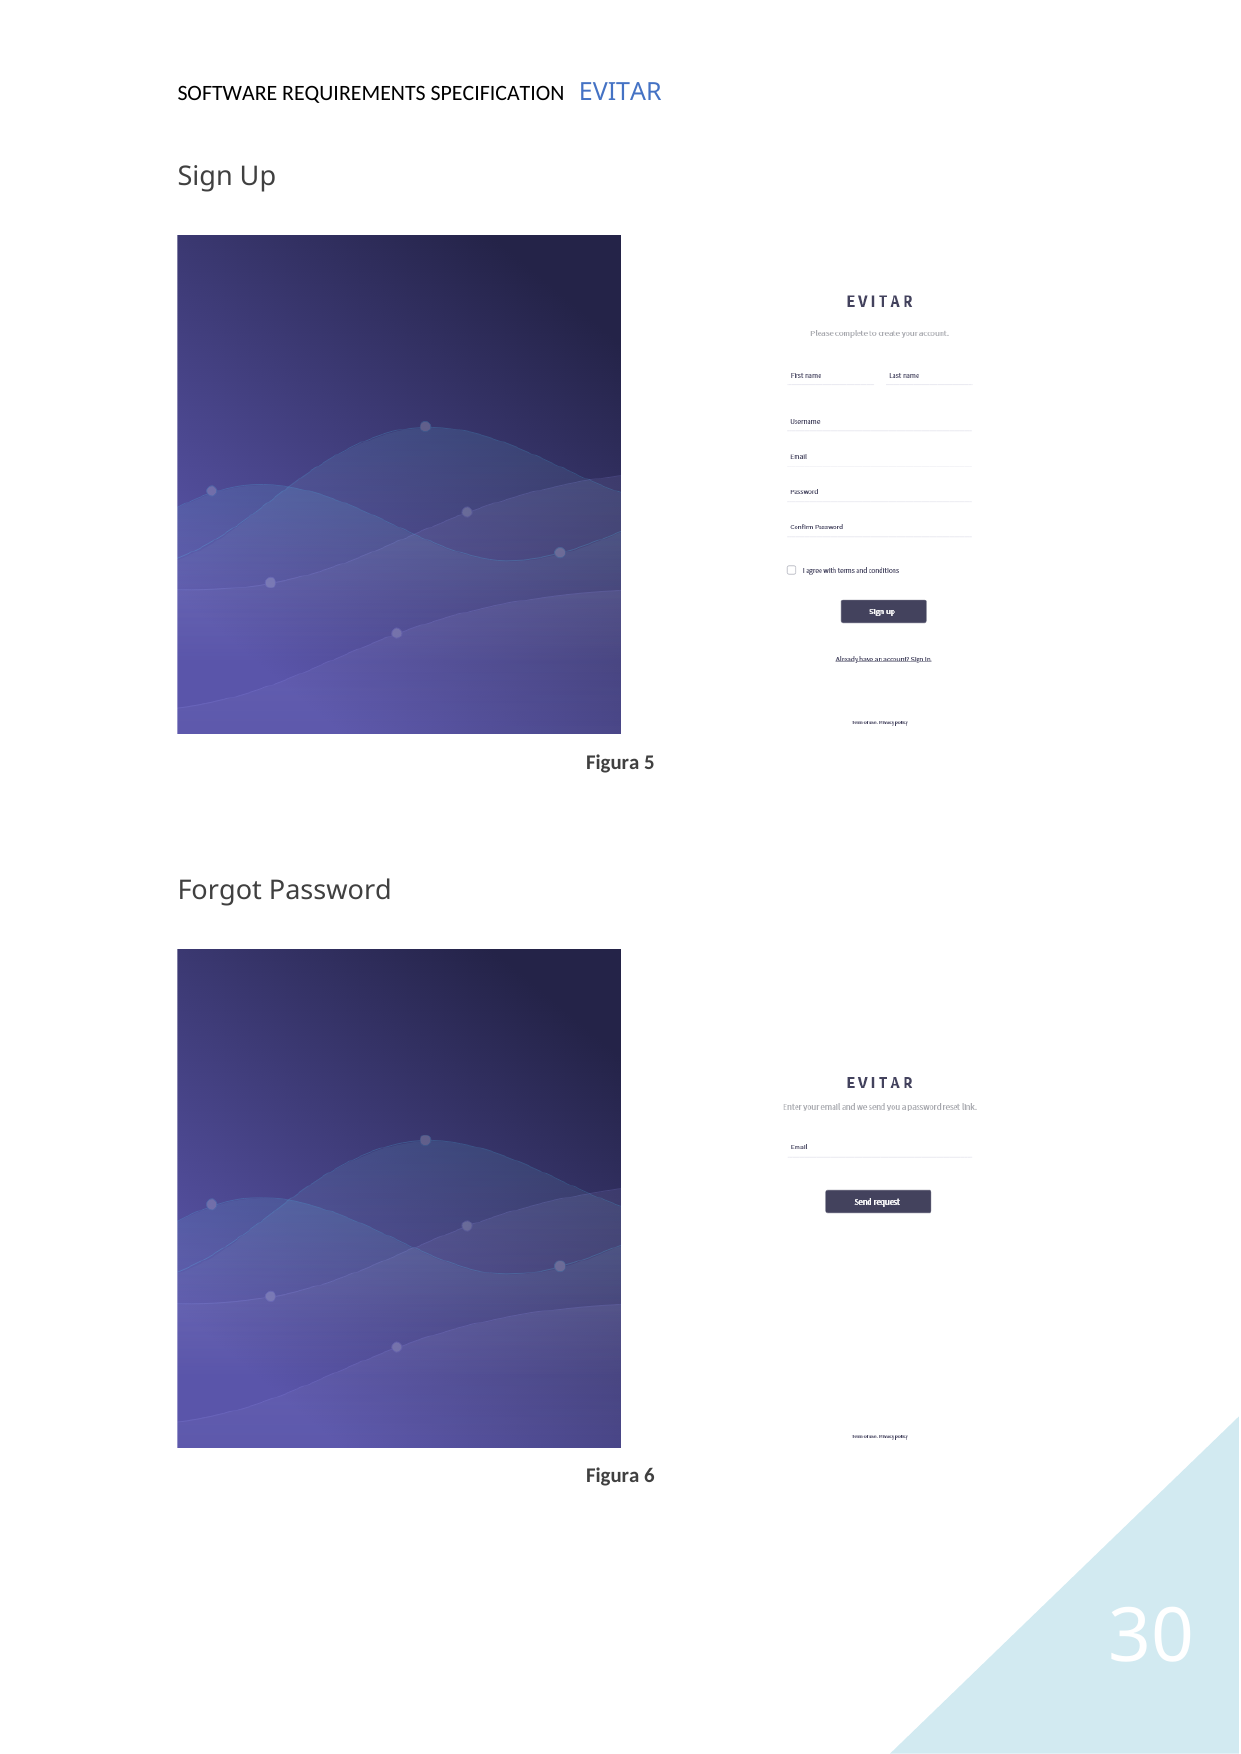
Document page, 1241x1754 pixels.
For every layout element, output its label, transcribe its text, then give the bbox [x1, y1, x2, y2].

picture [177, 949, 1063, 1448]
subtitle Forgot Password [177, 870, 1063, 907]
picture [177, 235, 1063, 734]
subtitle Sign Up [177, 157, 1063, 194]
